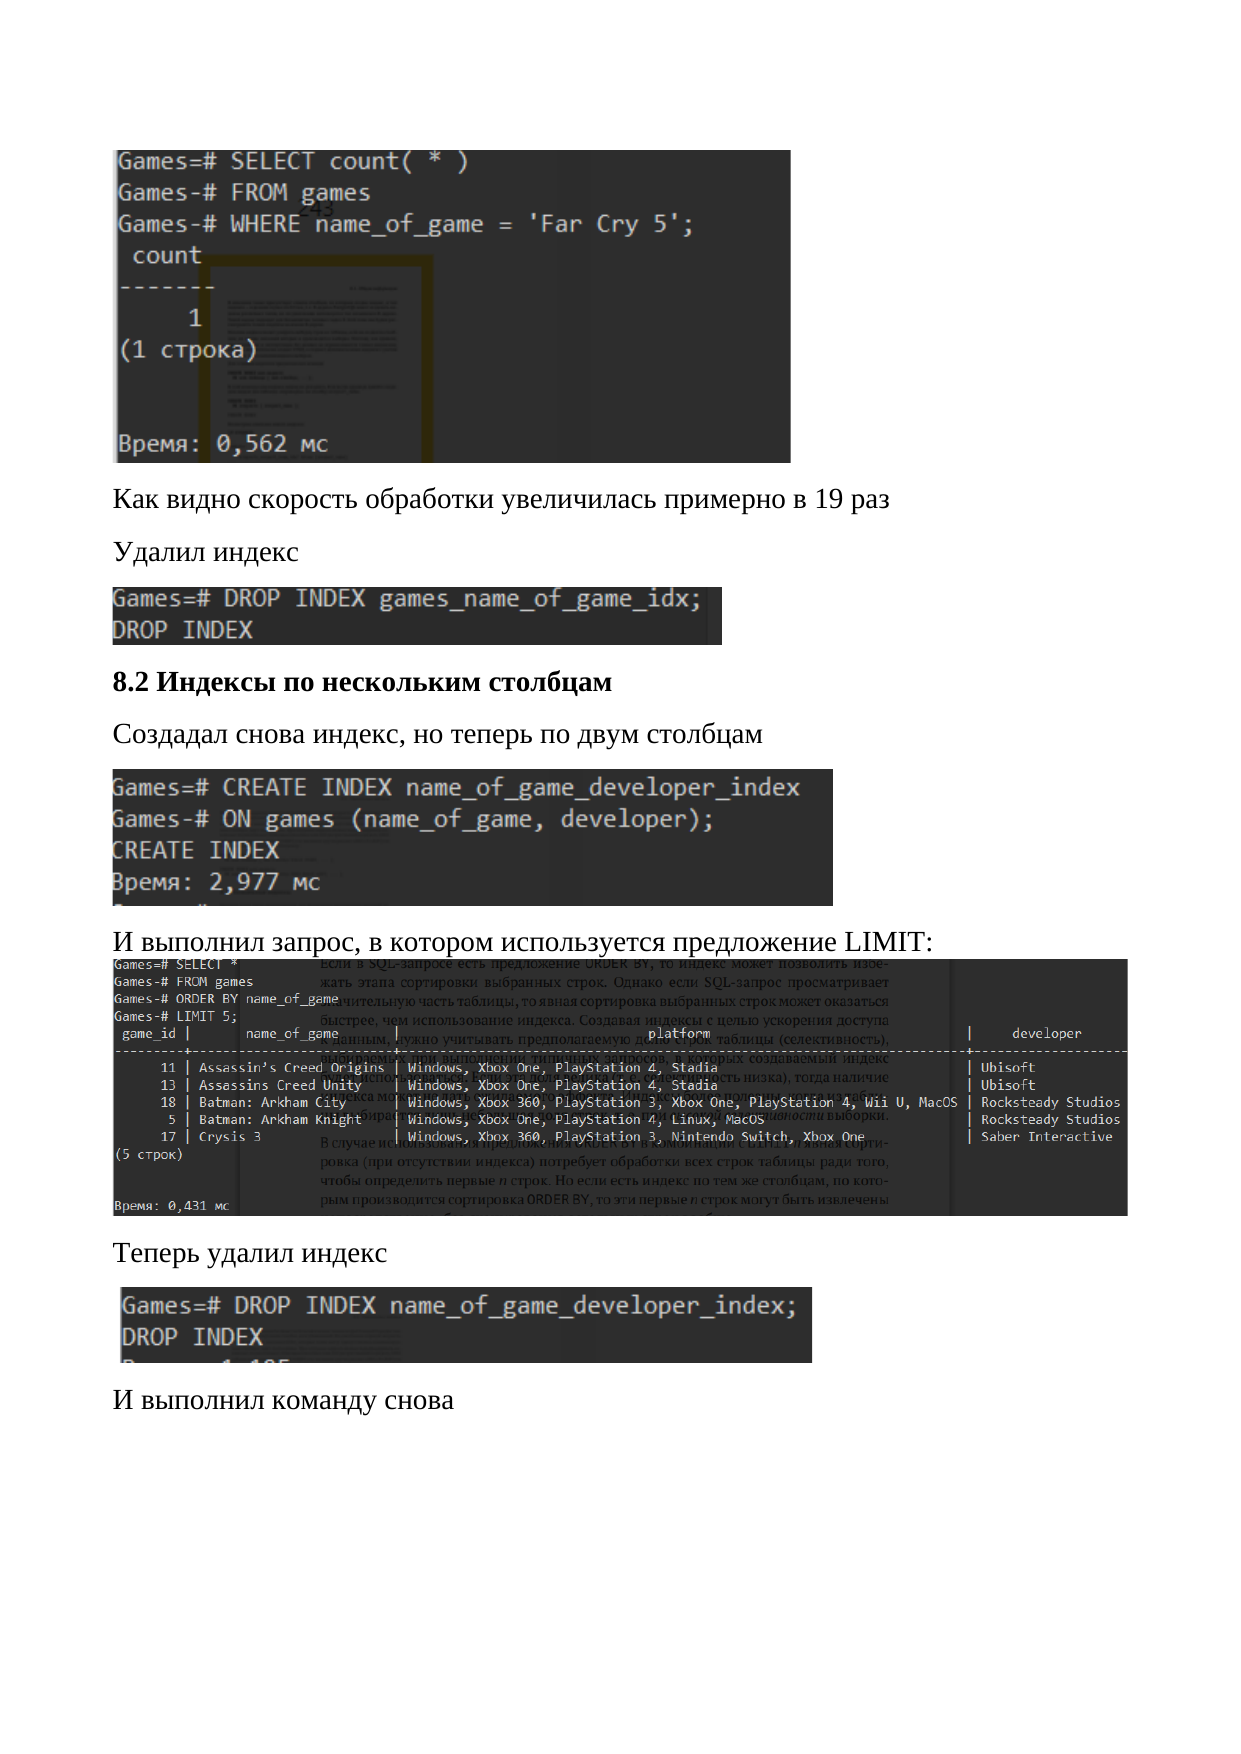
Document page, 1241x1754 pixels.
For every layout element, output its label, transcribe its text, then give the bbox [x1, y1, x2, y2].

picture [112, 587, 722, 645]
text И выполнил запрос, в котором используется предложение LIMIT: [112, 924, 1128, 959]
text 8.2 Индексы по нескольким столбцам [112, 664, 1128, 697]
text И выполнил команду снова [112, 1382, 1128, 1415]
picture [112, 959, 1128, 1216]
picture [112, 769, 833, 906]
picture [119, 1287, 813, 1363]
text Как видно скорость обработки увеличилась примерно в 19 раз [112, 481, 1128, 515]
text Создадал снова индекс, но теперь по двум столбцам [112, 716, 1128, 750]
picture [112, 150, 791, 463]
text Удалил индекс [112, 534, 1128, 568]
text Теперь удалил индекс [112, 1235, 1128, 1268]
